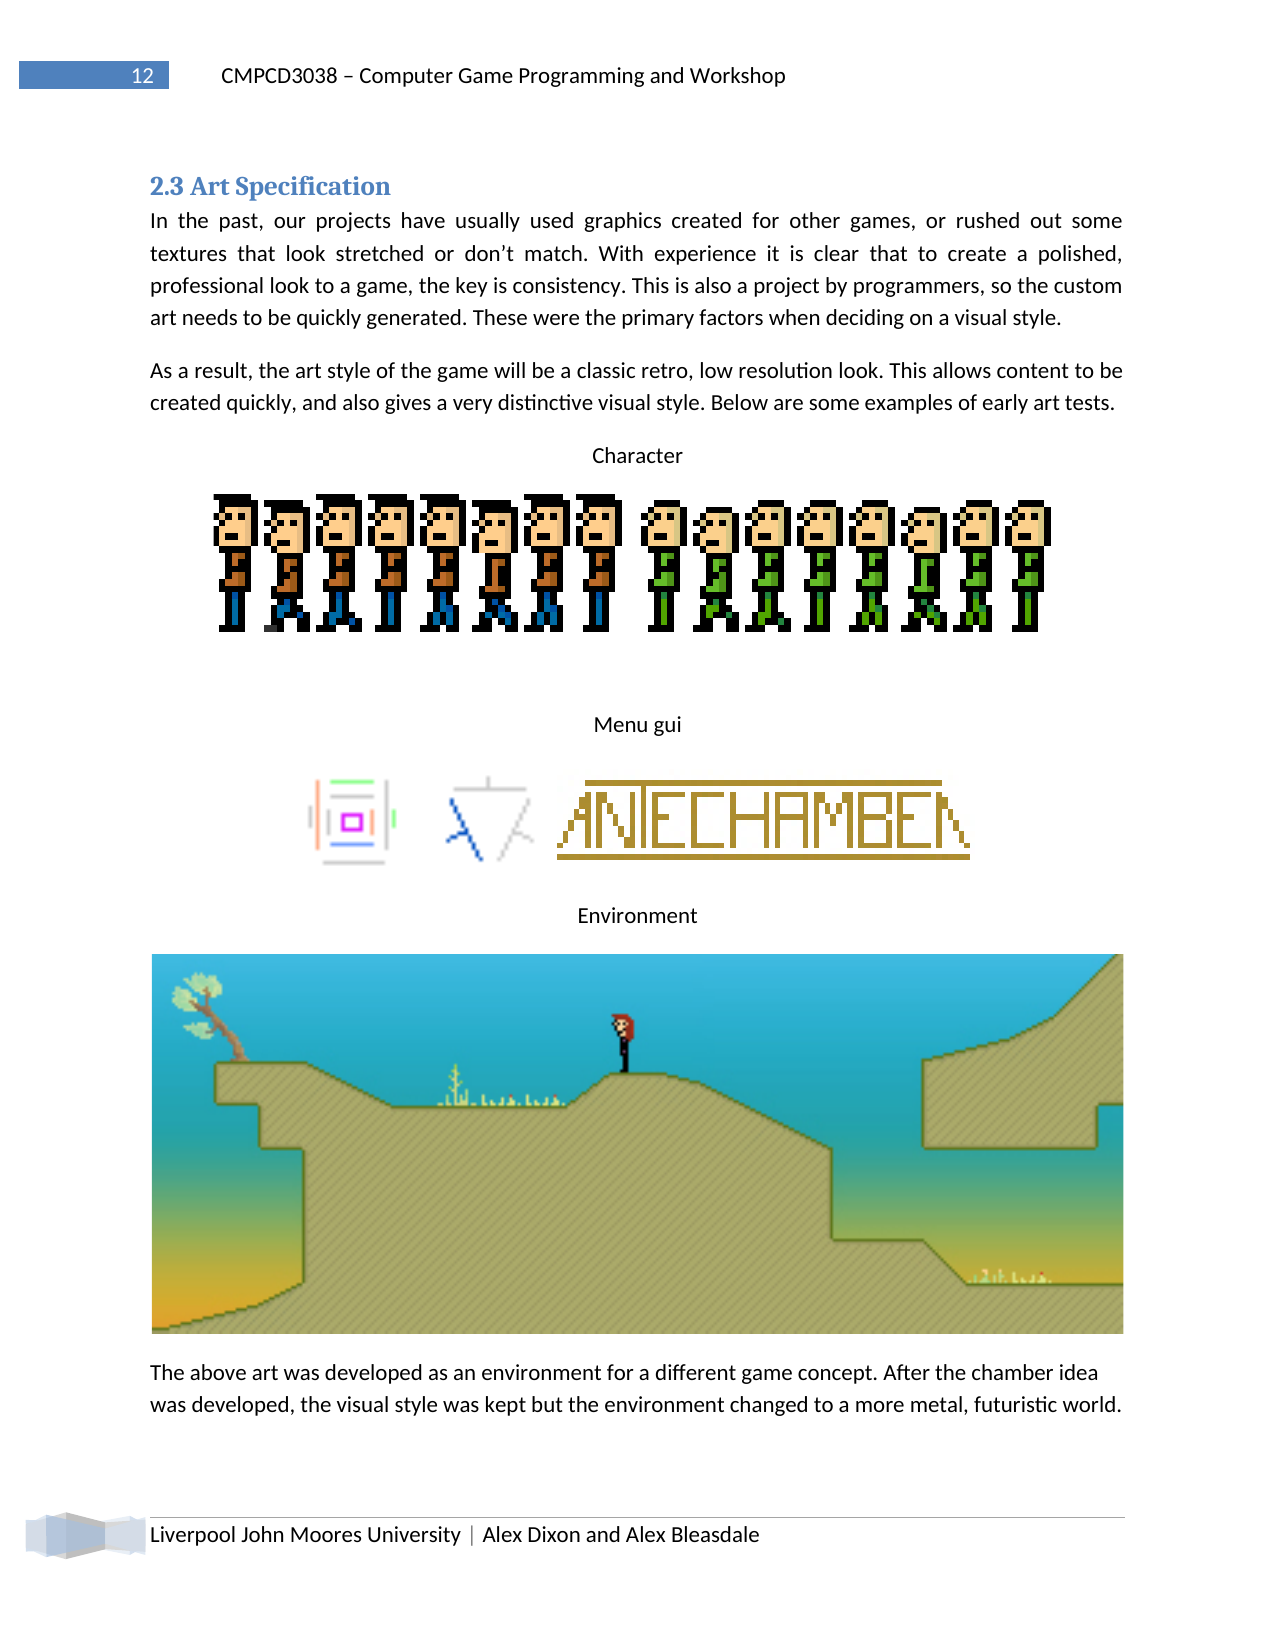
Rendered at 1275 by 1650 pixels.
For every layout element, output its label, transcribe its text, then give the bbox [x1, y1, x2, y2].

text In the past, our projects have usually used graphics created for other games, or rushed out some textures that look stretched or don’t match. With experience it is clear that to create a polished, professional look to a game, the key is consistency. This is also a project by programmers, so the custom art needs to be quickly generated. These were the primary factors when deciding on a visual style. [150, 207, 1125, 331]
text As a result, the art style of the game will be a classic retro, low resolution look. This allows content to be created quickly, and also gives a very distinctive visual style. Below are some examples of early art tests. [150, 356, 1125, 416]
text Character [150, 441, 1125, 469]
picture [151, 954, 1124, 1334]
subtitle 2.3 Art Specification [150, 171, 1125, 202]
text Menu gui [150, 710, 1125, 738]
picture [299, 763, 976, 877]
picture [213, 494, 1064, 632]
text Environment [150, 901, 1125, 929]
text The above art was developed as an environment for a different game concept. After the chamber idea was developed, the visual style was kept but the environment changed to a more metal, futuristic world. [150, 1358, 1125, 1418]
